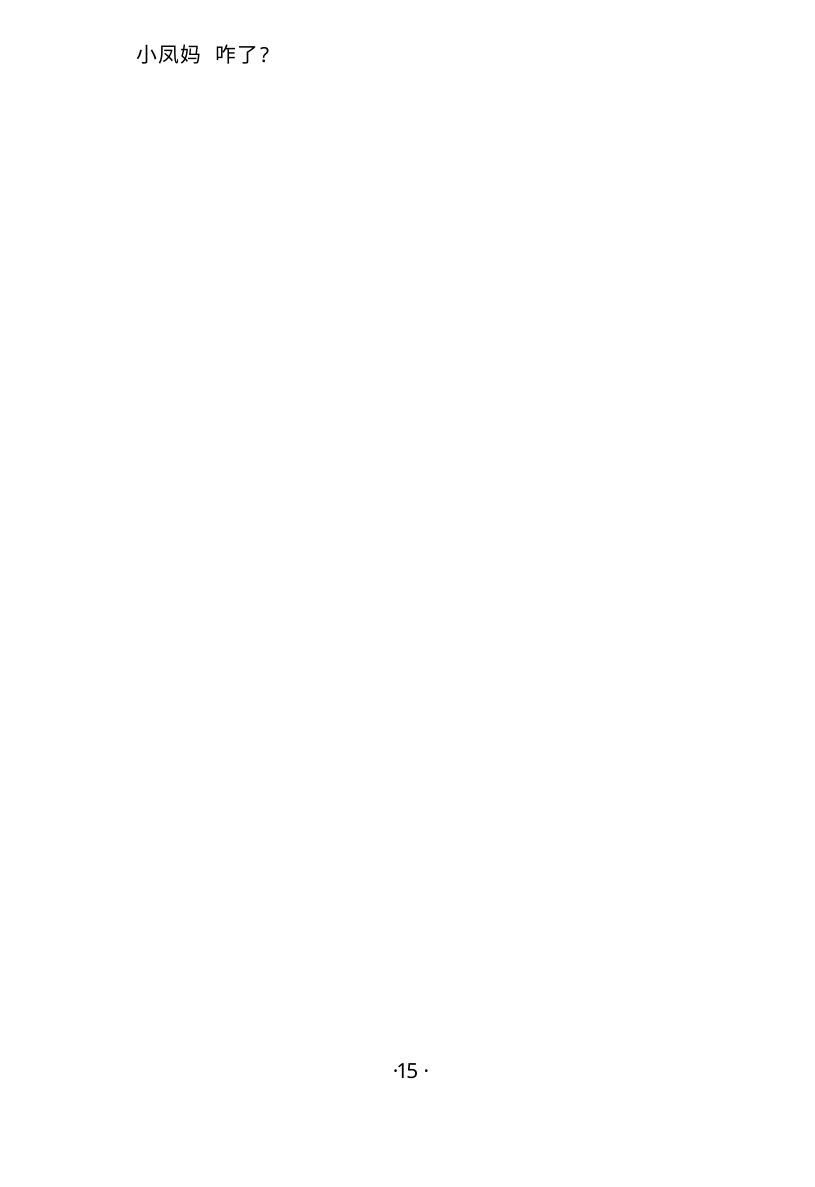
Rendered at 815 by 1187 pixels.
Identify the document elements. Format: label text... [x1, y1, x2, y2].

text 小凤妈 咋了? [136, 42, 713, 68]
